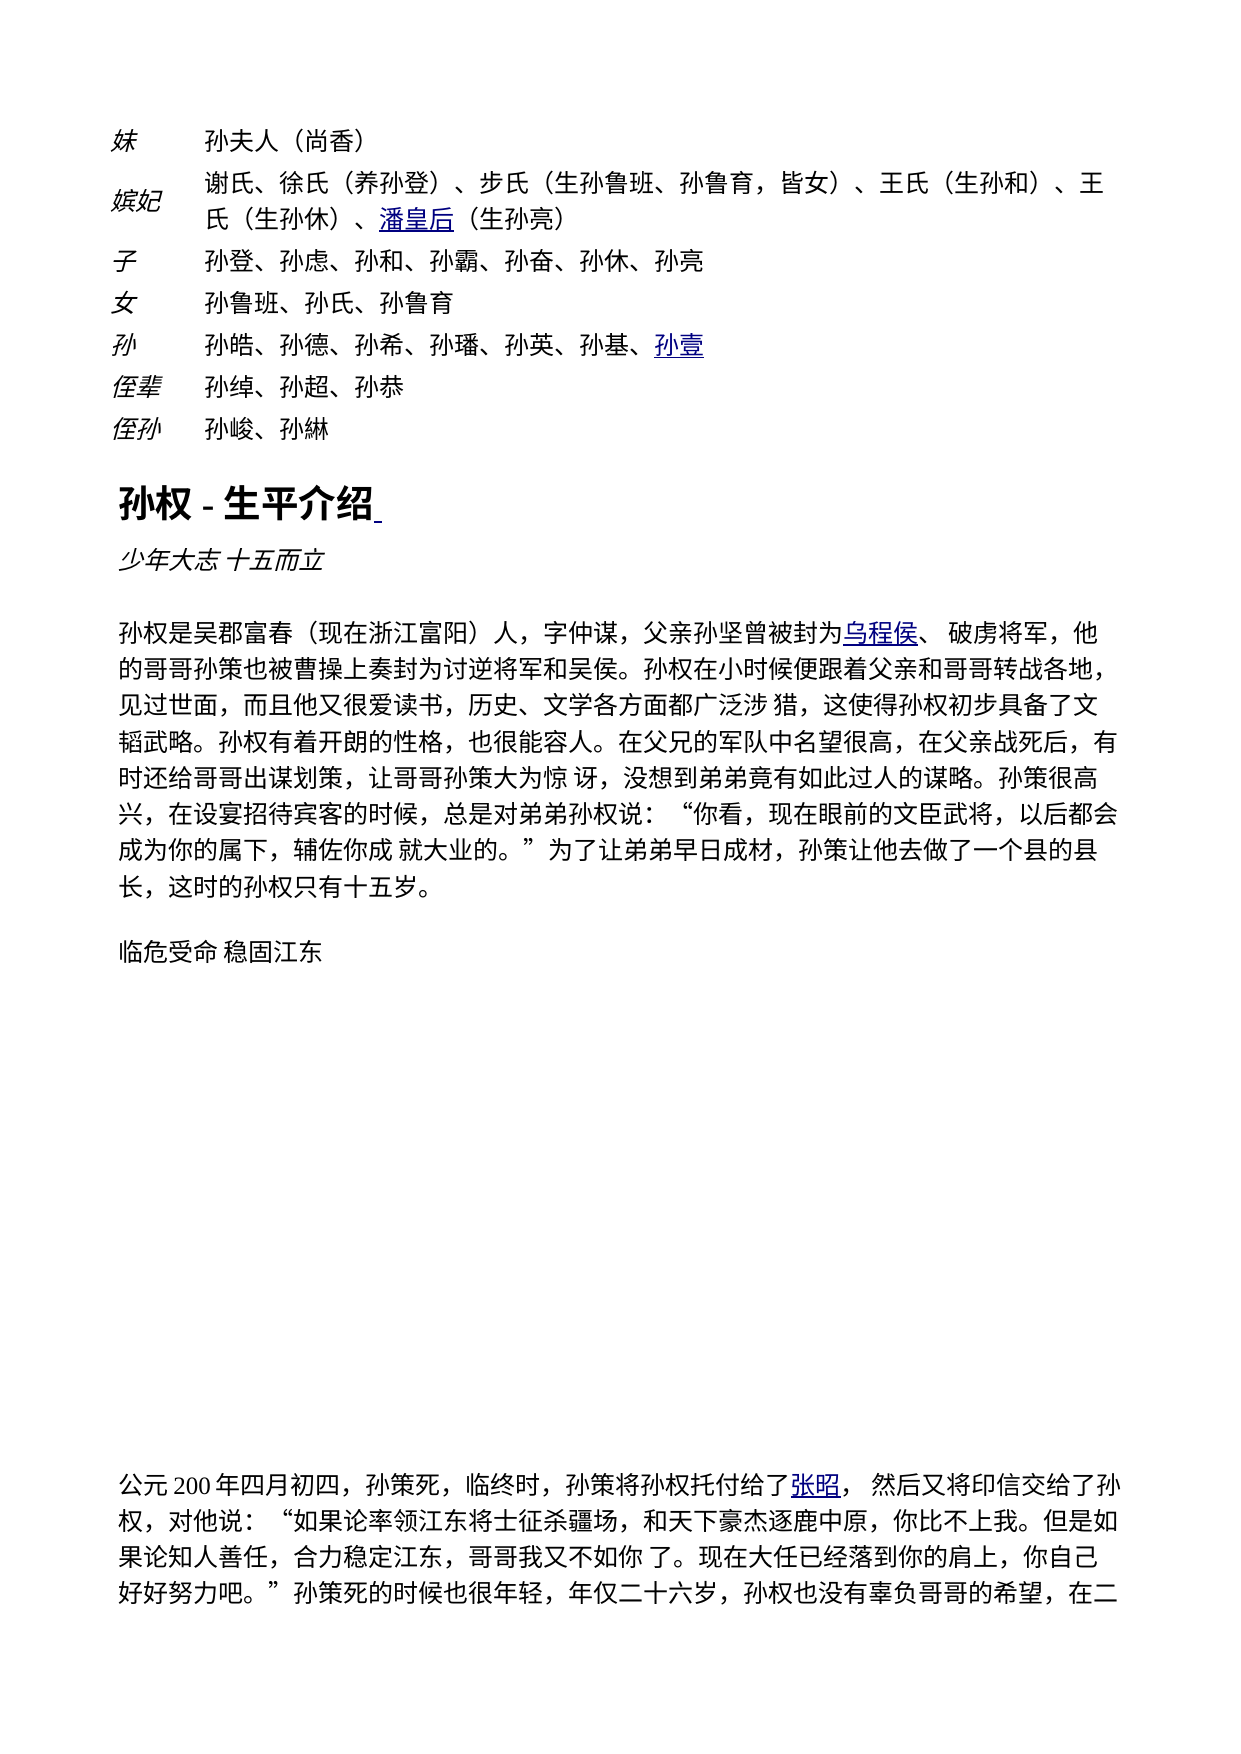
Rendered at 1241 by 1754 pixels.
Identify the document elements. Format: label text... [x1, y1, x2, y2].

table_cell 孙登、孙虑、孙和、孙霸、孙奋、孙休、孙亮 [201, 239, 1111, 281]
table_cell 孙峻、孙綝 [201, 407, 1111, 449]
text 孙权 - 生平介绍 [118, 474, 1122, 528]
table_cell 侄辈 [107, 365, 201, 407]
table_cell 子 [107, 239, 201, 281]
table_cell 孙 [107, 323, 201, 365]
table_cell 女 [107, 281, 201, 323]
table_cell 孙夫人（尚香） [201, 118, 1111, 160]
table_cell 谢氏、徐氏（养孙登）、步氏（生孙鲁班、孙鲁育，皆女）、王氏（生孙和）、王氏（生孙休）、潘皇后（生孙亮） [201, 160, 1111, 238]
table_cell 孙绰、孙超、孙恭 [201, 365, 1111, 407]
table_cell 嫔妃 [107, 160, 201, 238]
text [118, 1465, 1122, 1610]
text 少年大志 十五而立 孙权是吴郡富春（现在浙江富阳）人，字仲谋，父亲孙坚曾被封为乌程侯、 破虏将军，他的哥哥孙策也被曹操上奏封为讨逆将军和吴侯。孙权在小时候便跟着父亲和哥哥转战各地，见过世面，而且他又很爱读书，历史、文学各方面都广泛涉 猎，这使得孙权初步具备了文韬武略。孙权有着开朗的性格，也很能容人。在父兄的军队中名望很高，在父亲战死后，有时还给哥哥出谋划策，让哥哥孙策大为惊 讶，没想到弟弟竟有如此过人的谋略。孙策很高兴，在设宴招待宾客的时候，总是对弟弟孙权说：“你看，现在眼前的文臣武将，以后都会成为你的属下，辅佐你成 就大业的。”为了让弟弟早日成材，孙策让他去做了一个县的县长，这时的孙权只有十五岁。 临危受命 稳固江东 [118, 541, 1122, 968]
table_cell 孙皓、孙德、孙希、孙璠、孙英、孙基、孙壹 [201, 323, 1111, 365]
table_cell 侄孙 [107, 407, 201, 449]
table_cell 孙鲁班、孙氏、孙鲁育 [201, 281, 1111, 323]
table_cell 妹 [107, 118, 201, 160]
